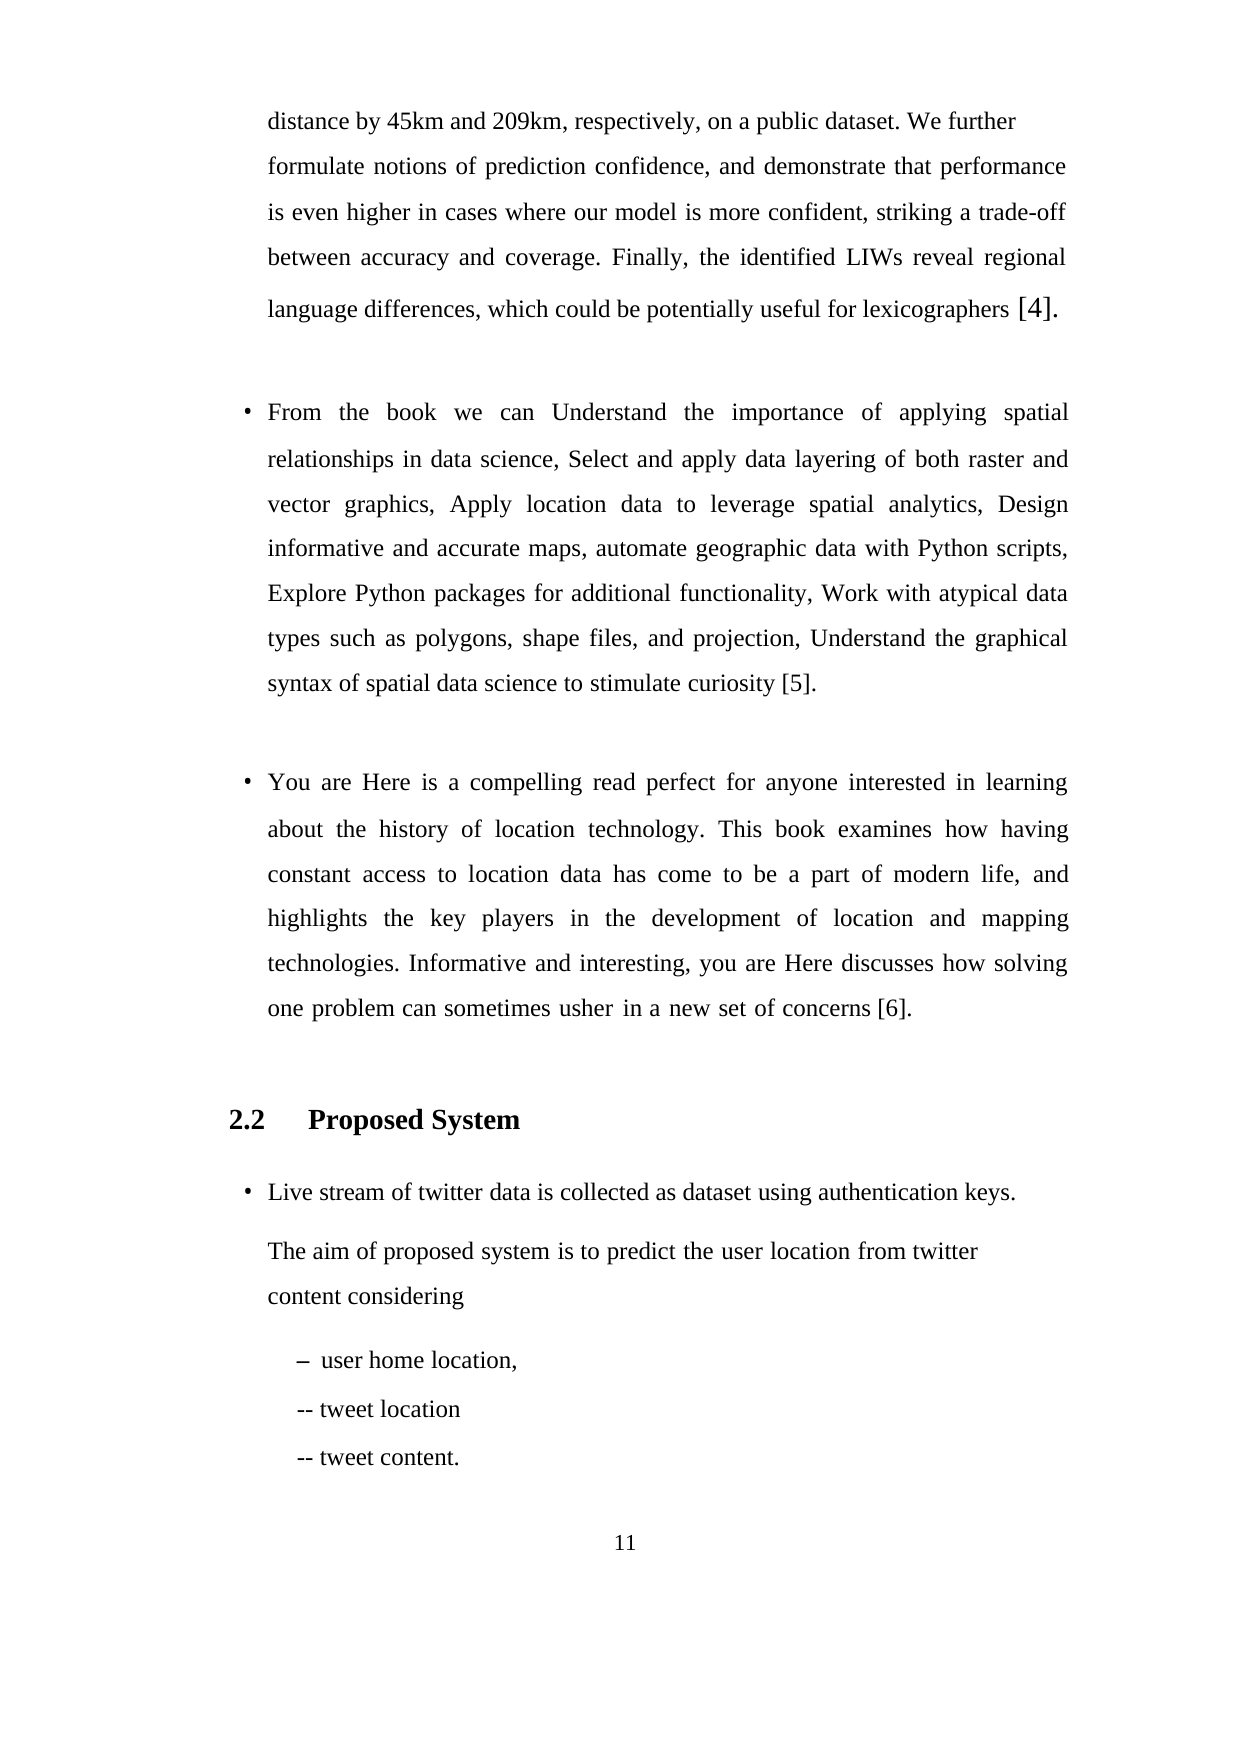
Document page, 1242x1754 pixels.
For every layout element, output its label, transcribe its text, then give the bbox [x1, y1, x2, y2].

text – user home location, [297, 1345, 1156, 1374]
list You are Here is a compelling read perfect for anyone interested in learning about the history of location technology. This book examines how having constant access to location data has come to be a part of modern life, and highlights the key players in the development of location and mapping technologies. Informative and interesting, you are Here discusses how solving one problem can sometimes usher in a new set of concerns [6]. [243, 764, 1069, 1022]
text -- tweet content. [297, 1442, 1156, 1471]
text The aim of proposed system is to predict the user location from twitter content considering [267, 1236, 1054, 1310]
list Proposed System [228, 1102, 1156, 1136]
list From the book we can Understand the importance of applying spatial relationships in data science, Select and apply data layering of both raster and vector graphics, Apply location data to leverage spatial analytics, Design informative and accurate maps, automate geographic data with Python scripts, Explore Python packages for additional functionality, Work with atypical data types such as polygons, shape files, and projection, Understand the graphical syntax of spatial data science to stimulate curiosity [5]. [243, 394, 1068, 697]
list Live stream of twitter data is collected as dataset using authentication keys. [243, 1174, 1156, 1208]
text distance by 45km and 209km, respectively, on a public dataset. We further formulate notions of prediction confidence, and demonstrate that performance is even higher in cases where our model is more confident, striking a trade-off between accuracy and coverage. Finally, the identified LIWs reveal regional language differences, which could be potentially useful for lexicographers [4]. [267, 106, 1073, 324]
text -- tweet location [297, 1394, 1156, 1423]
